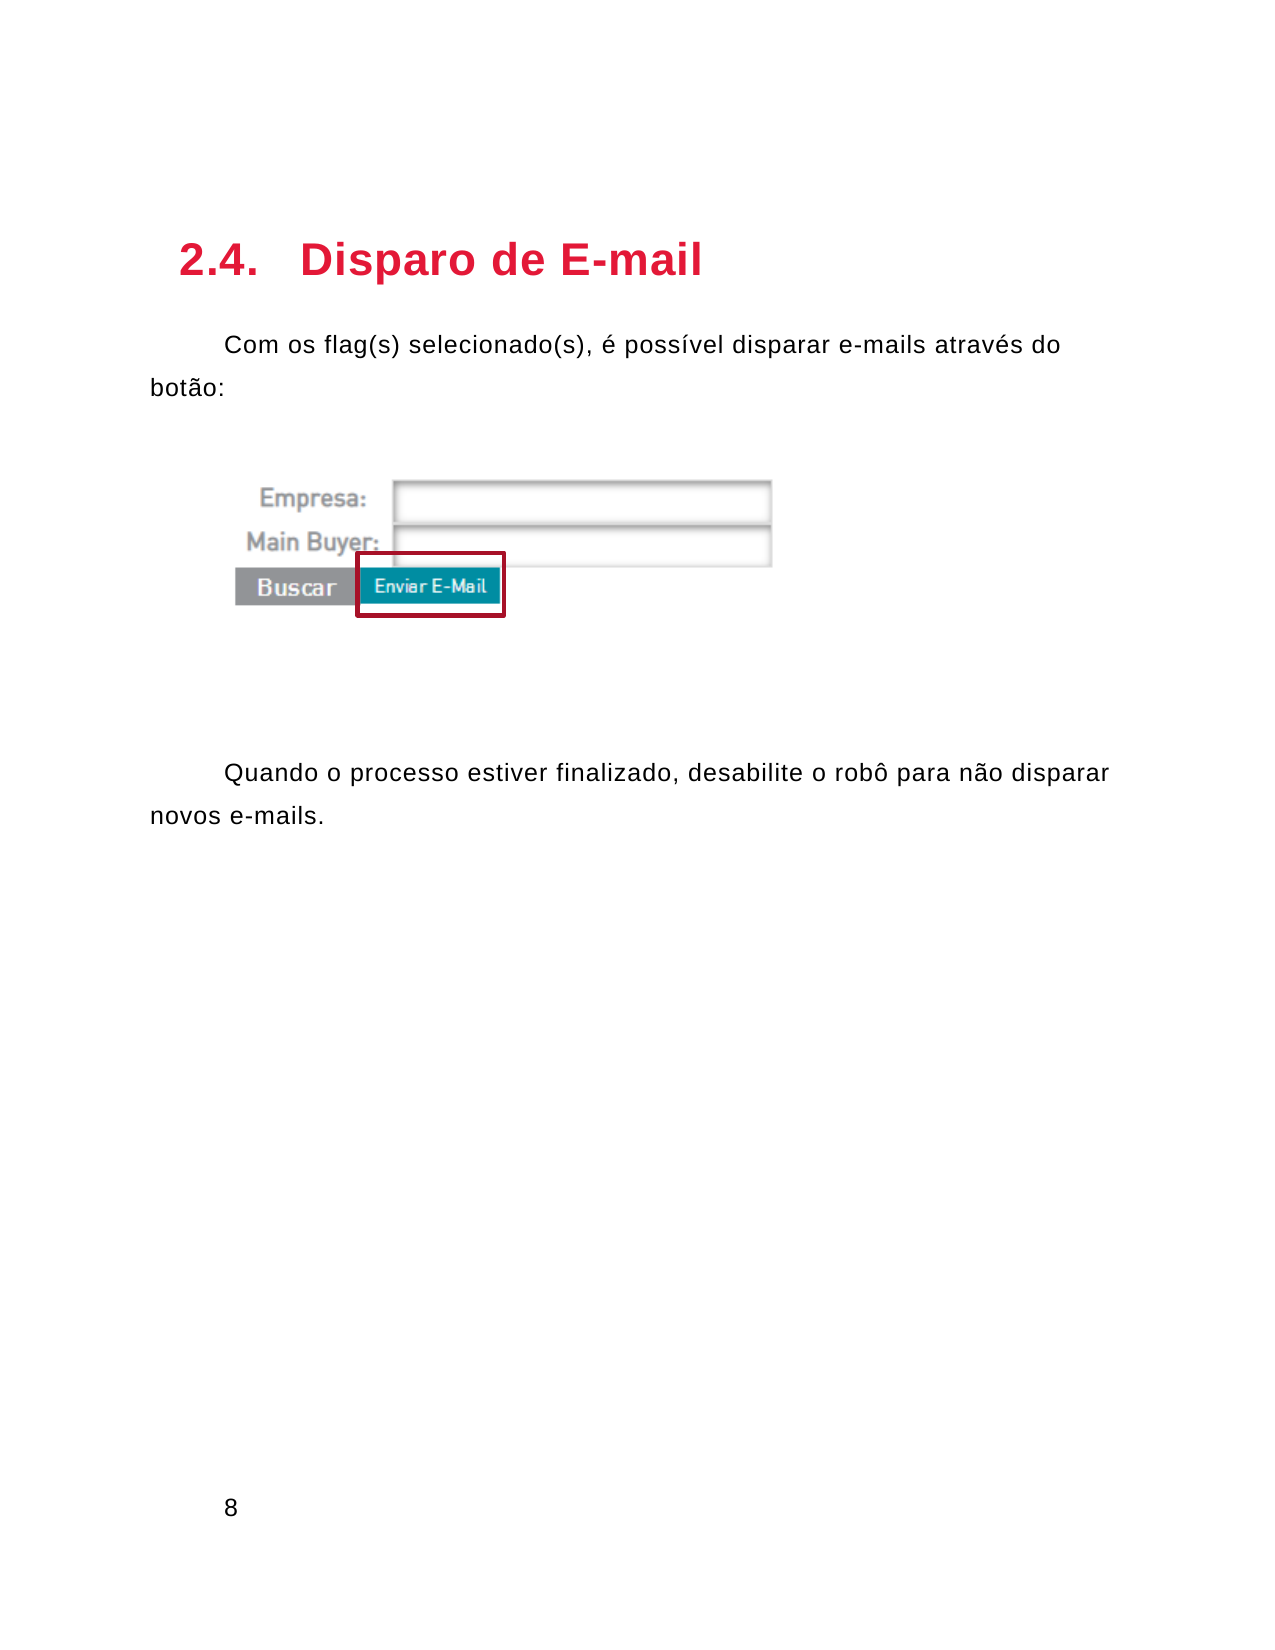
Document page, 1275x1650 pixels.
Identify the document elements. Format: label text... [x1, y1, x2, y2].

text Quando o processo estiver finalizado, desabilite o robô para não disparar novos e-mails. [150, 758, 1125, 830]
picture [223, 453, 801, 626]
text Com os flag(s) selecionado(s), é possível disparar e-mails através do botão: [150, 330, 1125, 402]
text Disparo de E-mail [179, 232, 1125, 285]
